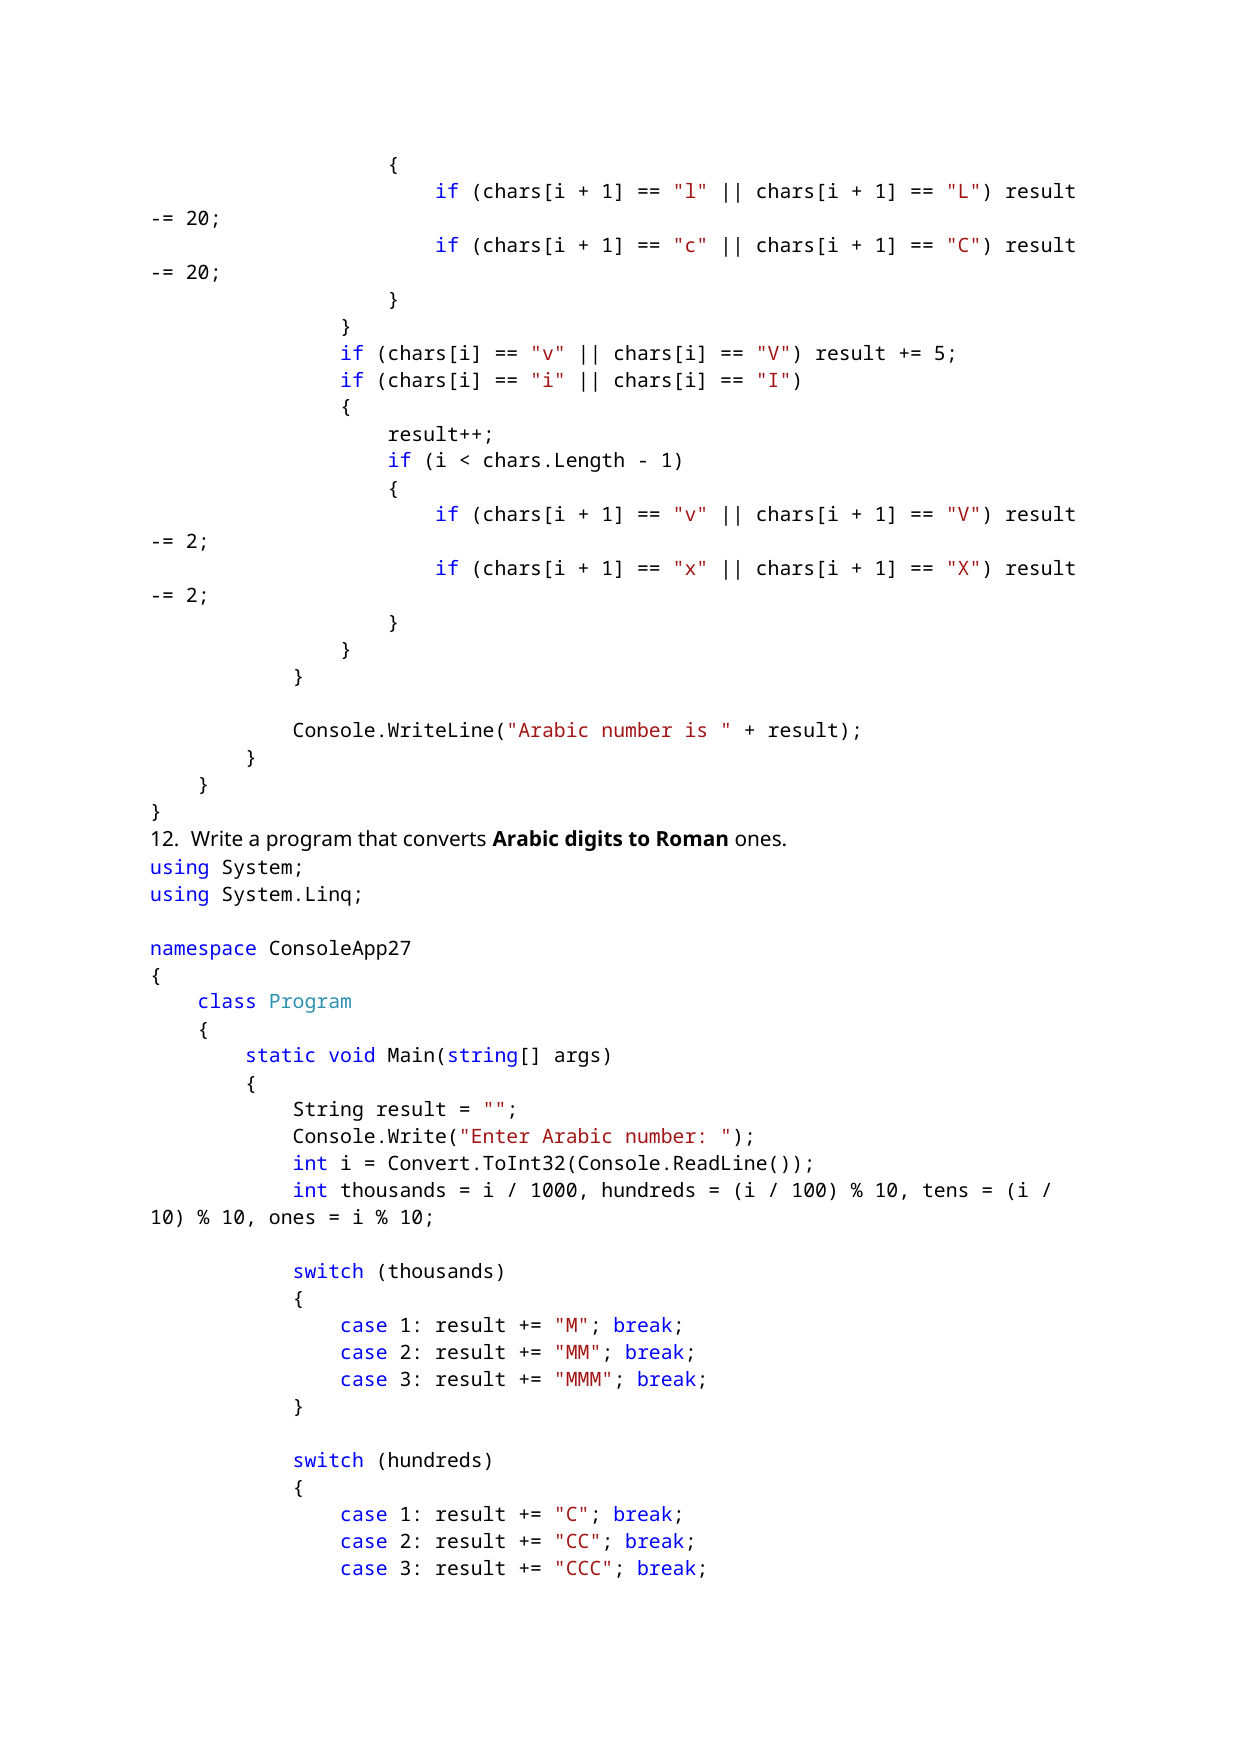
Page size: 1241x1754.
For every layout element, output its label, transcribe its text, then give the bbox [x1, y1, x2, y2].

text namespace ConsoleApp27 [150, 934, 1090, 961]
text { [150, 961, 1090, 988]
text if (chars[i] == "i" || chars[i] == "I") [150, 366, 1090, 393]
text case 2: result += "CC"; break; [150, 1527, 1090, 1554]
text { [150, 150, 1090, 177]
text if (chars[i + 1] == "x" || chars[i + 1] == "X") result -= 2; [150, 555, 1090, 609]
text if (chars[i + 1] == "c" || chars[i + 1] == "C") result -= 20; [150, 231, 1090, 285]
text Console.Write("Enter Arabic number: "); [150, 1123, 1090, 1150]
text } [150, 285, 1090, 312]
text } [150, 609, 1090, 636]
text case 3: result += "MMM"; break; [150, 1366, 1090, 1392]
text if (chars[i + 1] == "l" || chars[i + 1] == "L") result -= 20; [150, 177, 1090, 231]
text { [150, 1015, 1090, 1042]
text } [150, 636, 1090, 663]
text 12. Write a program that converts Arabic digits to Roman ones. [150, 824, 1090, 853]
text } [150, 771, 1090, 797]
text switch (hundreds) [150, 1446, 1090, 1473]
text case 2: result += "MM"; break; [150, 1338, 1090, 1366]
text result++; [150, 420, 1090, 447]
text } [150, 743, 1090, 771]
text { [150, 1473, 1090, 1500]
text } [150, 797, 1090, 824]
text using System; [150, 853, 1090, 880]
text if (chars[i + 1] == "v" || chars[i + 1] == "V") result -= 2; [150, 501, 1090, 555]
text { [150, 1284, 1090, 1312]
text case 1: result += "C"; break; [150, 1500, 1090, 1527]
text Console.WriteLine("Arabic number is " + result); [150, 717, 1090, 743]
text if (chars[i] == "v" || chars[i] == "V") result += 5; [150, 339, 1090, 366]
text int i = Convert.ToInt32(Console.ReadLine()); [150, 1150, 1090, 1177]
text { [150, 393, 1090, 420]
text } [150, 663, 1090, 689]
text class Program [150, 988, 1090, 1015]
text case 1: result += "M"; break; [150, 1312, 1090, 1338]
text } [150, 1392, 1090, 1419]
text switch (thousands) [150, 1258, 1090, 1284]
text } [150, 312, 1090, 339]
text static void Main(string[] args) [150, 1042, 1090, 1069]
text String result = ""; [150, 1096, 1090, 1123]
text { [150, 1069, 1090, 1096]
text using System.Linq; [150, 880, 1090, 907]
text { [150, 474, 1090, 501]
text case 3: result += "CCC"; break; [150, 1554, 1090, 1581]
text if (i < chars.Length - 1) [150, 447, 1090, 474]
text int thousands = i / 1000, hundreds = (i / 100) % 10, tens = (i / 10) % 10, ones = i % 10; [150, 1177, 1090, 1231]
